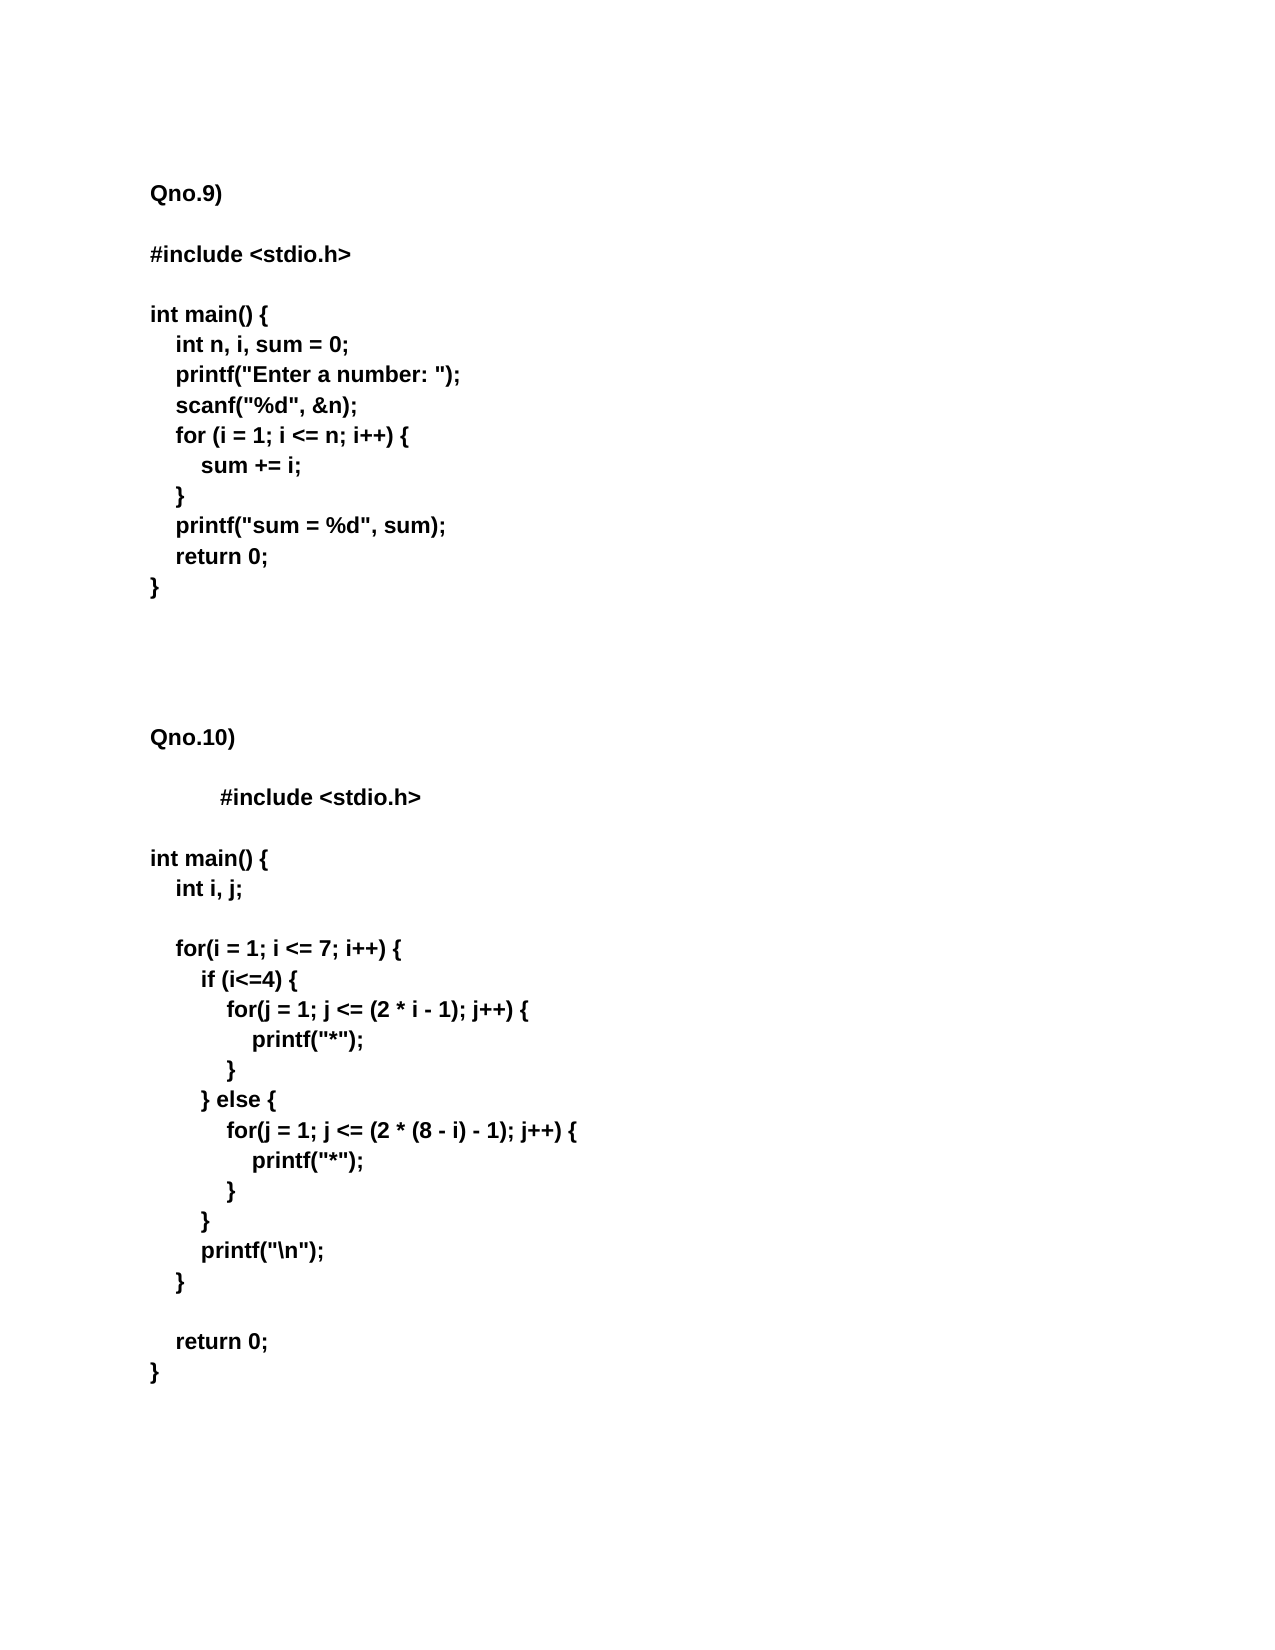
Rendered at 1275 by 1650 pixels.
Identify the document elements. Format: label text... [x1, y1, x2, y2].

text } [150, 573, 1125, 599]
text int i, j; [150, 875, 1125, 901]
text } [150, 1207, 1125, 1234]
text #include <stdio.h> [150, 784, 1125, 811]
text int main() { [150, 845, 1125, 871]
text printf("*"); [150, 1026, 1125, 1052]
text } [150, 482, 1125, 509]
text for (i = 1; i <= n; i++) { [150, 422, 1125, 448]
text } [150, 1056, 1125, 1083]
text printf("Enter a number: "); [150, 361, 1125, 388]
text #include <stdio.h> [150, 241, 1125, 267]
text printf("sum = %d", sum); [150, 512, 1125, 539]
text int n, i, sum = 0; [150, 331, 1125, 358]
text printf("\n"); [150, 1237, 1125, 1264]
text Qno.9) [150, 180, 1125, 207]
text for(i = 1; i <= 7; i++) { [150, 935, 1125, 962]
text } else { [150, 1086, 1125, 1113]
text } [150, 1268, 1125, 1294]
text Qno.10) [150, 724, 1125, 750]
text printf("*"); [150, 1147, 1125, 1173]
text scanf("%d", &n); [150, 392, 1125, 418]
text } [150, 1358, 1125, 1385]
text return 0; [150, 543, 1125, 569]
text return 0; [150, 1328, 1125, 1354]
text for(j = 1; j <= (2 * (8 - i) - 1); j++) { [150, 1117, 1125, 1143]
text int main() { [150, 301, 1125, 327]
text sum += i; [150, 452, 1125, 478]
text if (i<=4) { [150, 966, 1125, 992]
text for(j = 1; j <= (2 * i - 1); j++) { [150, 996, 1125, 1022]
text } [150, 1177, 1125, 1203]
